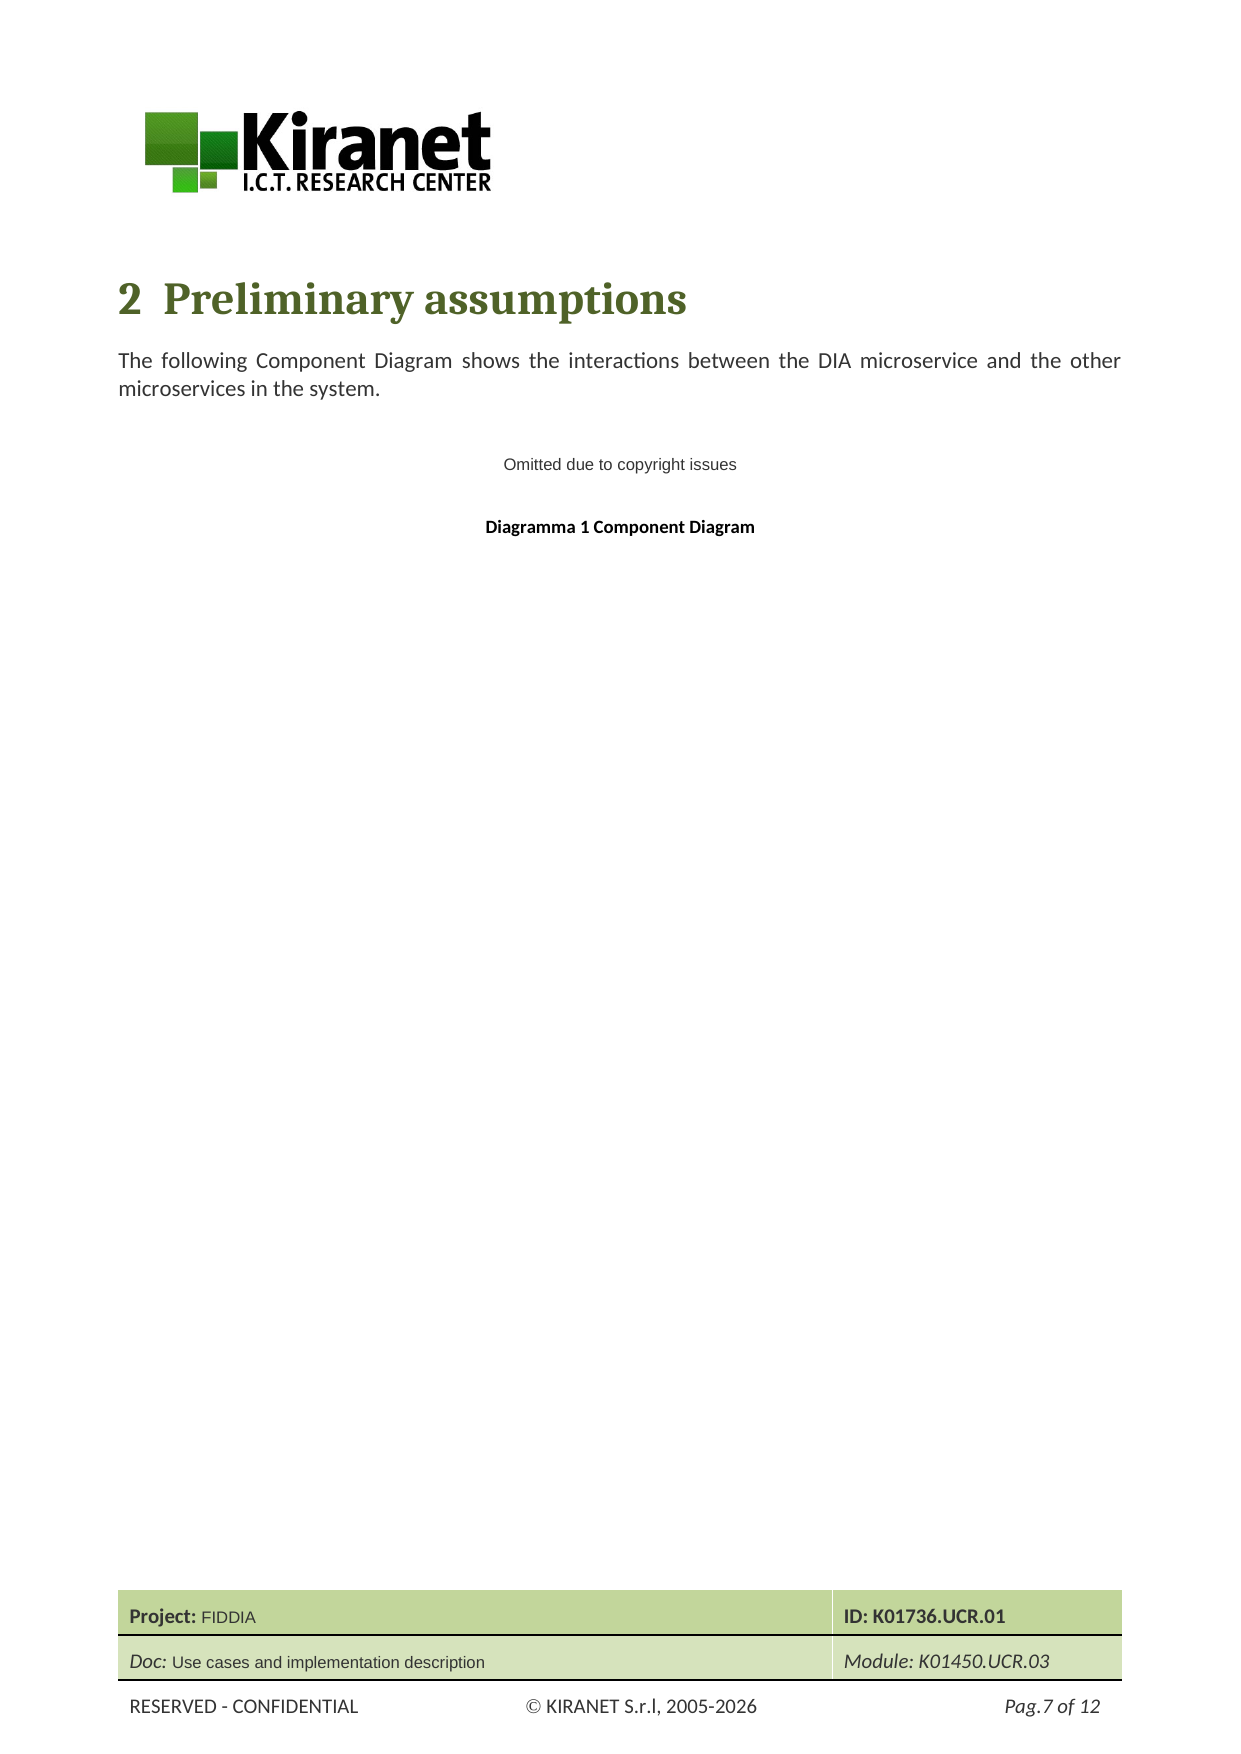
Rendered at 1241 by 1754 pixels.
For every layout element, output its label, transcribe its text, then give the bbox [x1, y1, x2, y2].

text The following Component Diagram shows the interactions between the DIA microservice and the other microservices in the system. [118, 346, 1122, 402]
subtitle Preliminary assumptions [118, 273, 1122, 326]
text Diagramma 1 Component Diagram [118, 515, 1122, 538]
text Omitted due to copyright issues [118, 455, 1122, 474]
picture [129, 91, 525, 226]
